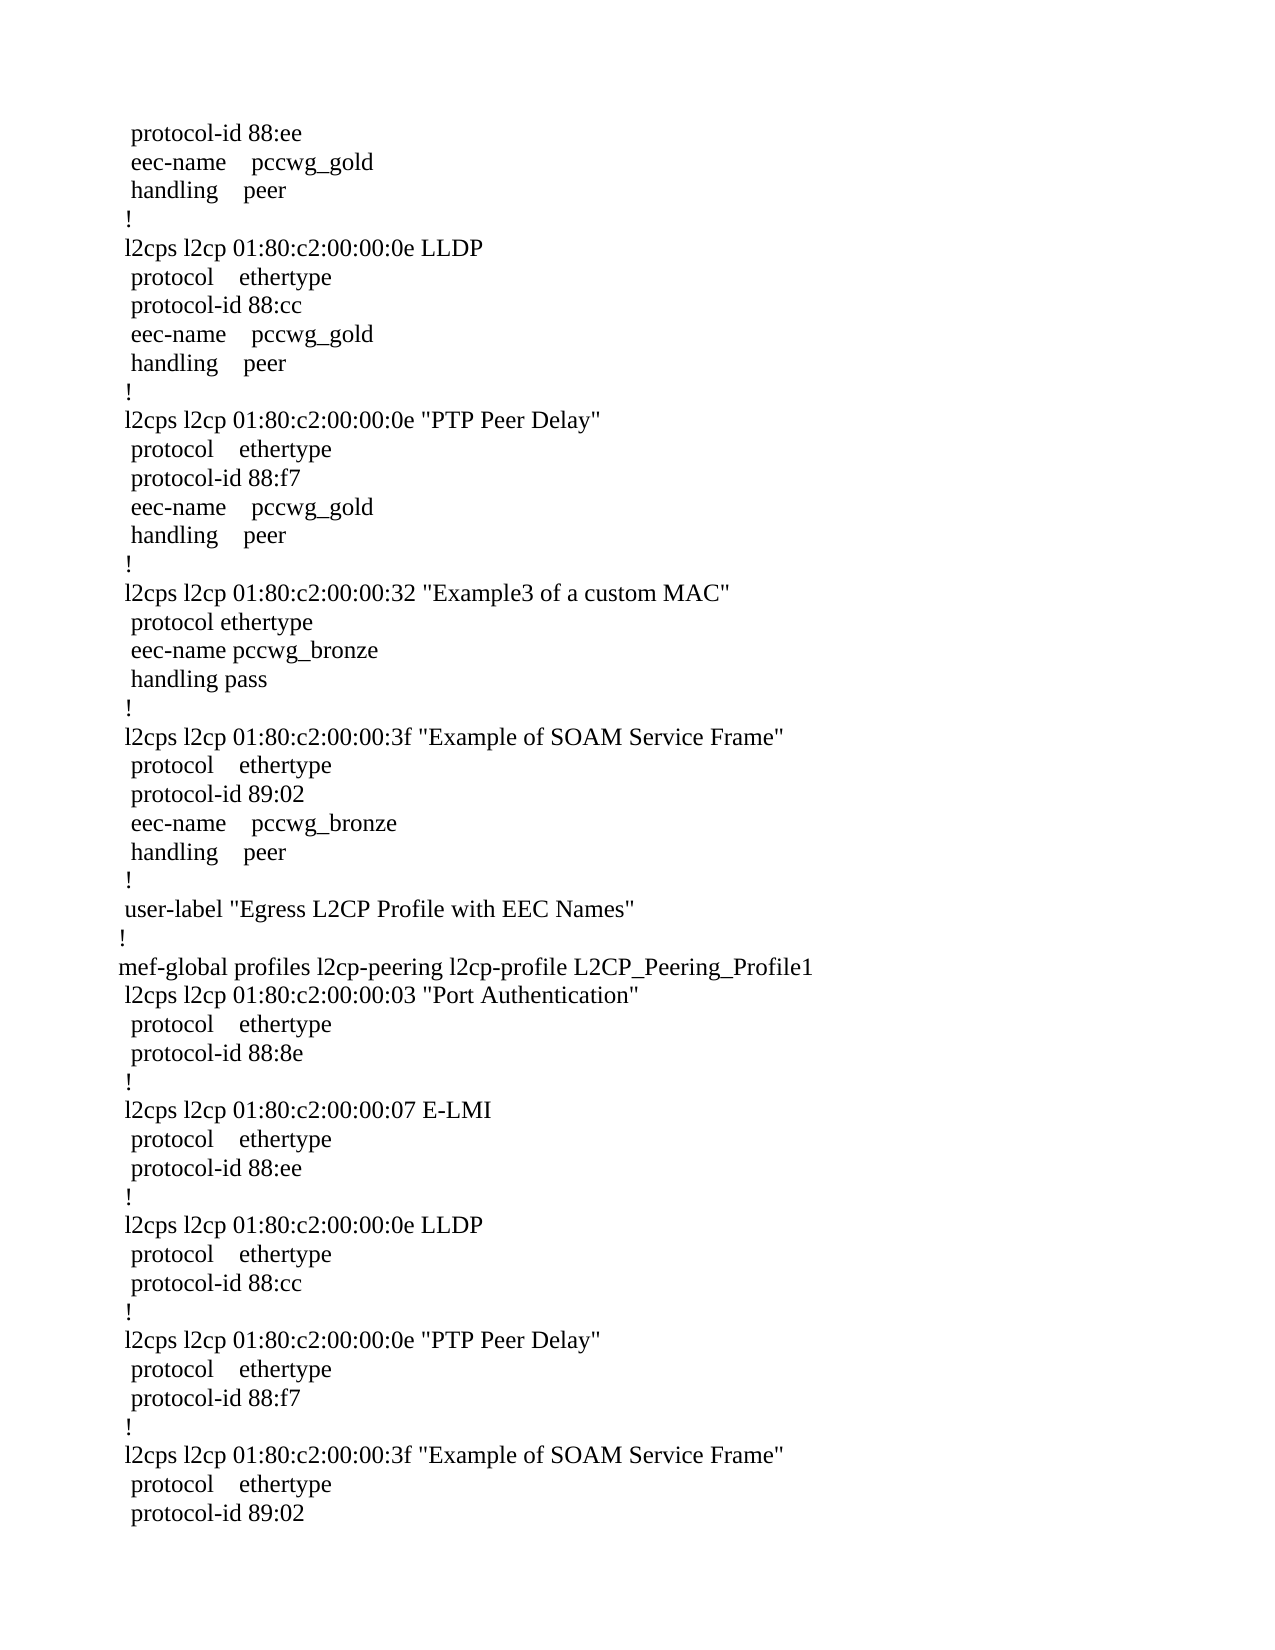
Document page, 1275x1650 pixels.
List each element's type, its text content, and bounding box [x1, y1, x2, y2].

text protocol-id 89:02 [118, 779, 1157, 808]
text ! [118, 1182, 1157, 1211]
text handling peer [118, 348, 1157, 377]
text eec-name pccwg_gold [118, 319, 1157, 348]
text ! [118, 377, 1157, 406]
text handling pass [118, 664, 1157, 693]
text l2cps l2cp 01:80:c2:00:00:3f "Example of SOAM Service Frame" [118, 722, 1157, 751]
text protocol ethertype [118, 1009, 1157, 1038]
text l2cps l2cp 01:80:c2:00:00:0e "PTP Peer Delay" [118, 1326, 1157, 1354]
text protocol ethertype [118, 607, 1157, 636]
text protocol-id 88:f7 [118, 1383, 1157, 1412]
text l2cps l2cp 01:80:c2:00:00:0e LLDP [118, 233, 1157, 262]
text l2cps l2cp 01:80:c2:00:00:03 "Port Authentication" [118, 981, 1157, 1009]
text protocol-id 88:f7 [118, 463, 1157, 492]
text ! [118, 866, 1157, 894]
text user-label "Egress L2CP Profile with EEC Names" [118, 894, 1157, 923]
text handling peer [118, 521, 1157, 549]
text l2cps l2cp 01:80:c2:00:00:0e LLDP [118, 1211, 1157, 1239]
text ! [118, 204, 1157, 233]
text l2cps l2cp 01:80:c2:00:00:07 E-LMI [118, 1096, 1157, 1124]
text ! [118, 693, 1157, 722]
text protocol ethertype [118, 262, 1157, 291]
text protocol ethertype [118, 1124, 1157, 1153]
text eec-name pccwg_bronze [118, 636, 1157, 664]
text protocol-id 88:ee [118, 1153, 1157, 1182]
text protocol-id 89:02 [118, 1498, 1157, 1527]
text ! [118, 1297, 1157, 1326]
text mef-global profiles l2cp-peering l2cp-profile L2CP_Peering_Profile1 [118, 952, 1157, 981]
text protocol ethertype [118, 1239, 1157, 1268]
text ! [118, 1412, 1157, 1441]
text eec-name pccwg_gold [118, 492, 1157, 521]
text ! [118, 923, 1157, 952]
text l2cps l2cp 01:80:c2:00:00:32 "Example3 of a custom MAC" [118, 578, 1157, 607]
text protocol-id 88:8e [118, 1038, 1157, 1067]
text l2cps l2cp 01:80:c2:00:00:3f "Example of SOAM Service Frame" [118, 1441, 1157, 1469]
text eec-name pccwg_bronze [118, 808, 1157, 837]
text ! [118, 549, 1157, 578]
text protocol-id 88:cc [118, 1268, 1157, 1297]
text handling peer [118, 176, 1157, 204]
text protocol ethertype [118, 1354, 1157, 1383]
text eec-name pccwg_gold [118, 147, 1157, 176]
text ! [118, 1067, 1157, 1096]
text handling peer [118, 837, 1157, 866]
text protocol-id 88:cc [118, 291, 1157, 319]
text l2cps l2cp 01:80:c2:00:00:0e "PTP Peer Delay" [118, 406, 1157, 434]
text protocol-id 88:ee [118, 118, 1157, 147]
text protocol ethertype [118, 434, 1157, 463]
text protocol ethertype [118, 751, 1157, 779]
text protocol ethertype [118, 1469, 1157, 1498]
